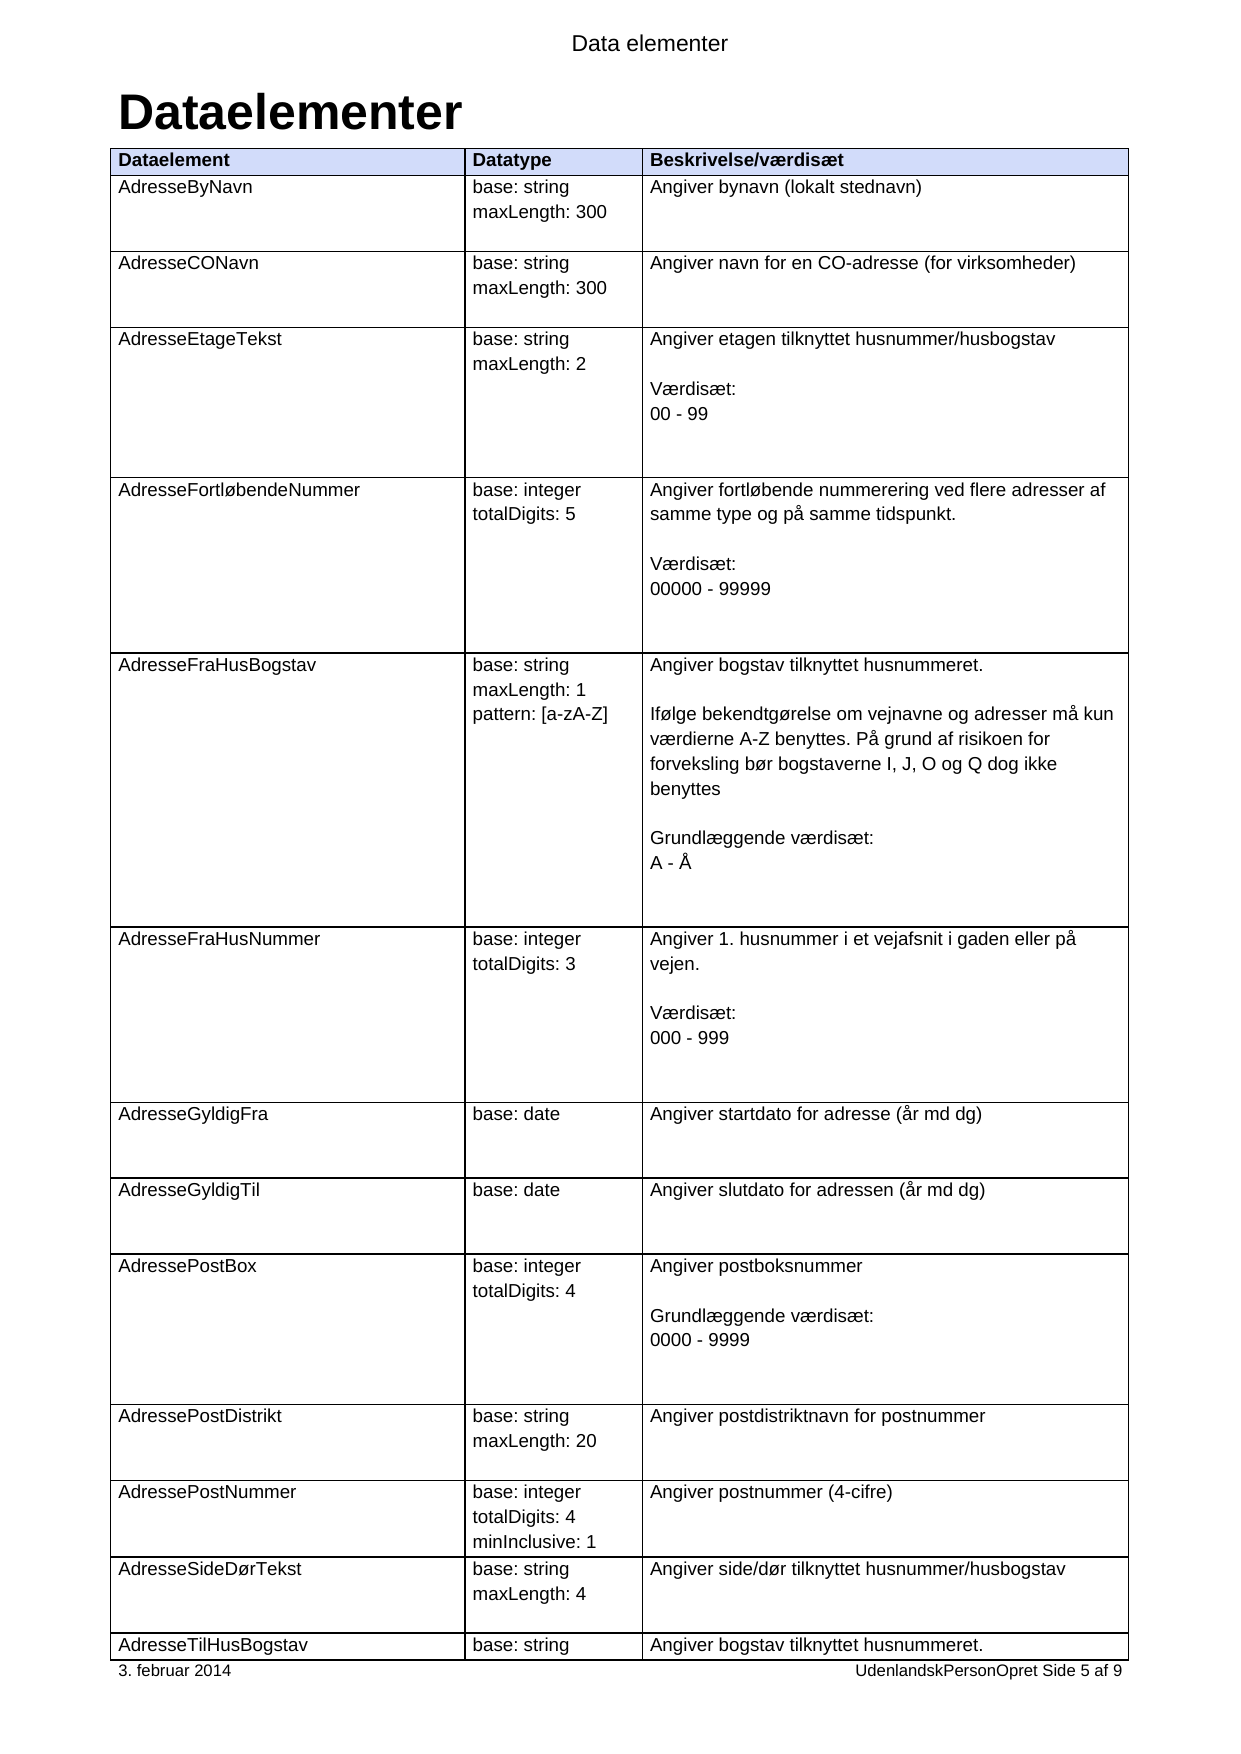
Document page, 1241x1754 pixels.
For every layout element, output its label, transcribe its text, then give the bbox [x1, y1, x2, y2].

table_cell Angiver 1. husnummer i et vejafsnit i gaden eller på vejen. Værdisæt: 000 - 999 [643, 928, 1128, 1101]
table_cell Angiver bogstav tilknyttet husnummeret. Ifølge bekendtgørelse om vejnavne og adresser må kun værdierne A-Z benyttes. På grund af risikoen for forveksling bør bogstaverne I, J, O og Q dog ikke benyttes Grundlæggende værdisæt: A - Å [643, 654, 1128, 926]
table_cell AdressePostDistrikt [111, 1405, 464, 1479]
table_cell AdresseGyldigFra [111, 1103, 464, 1177]
table_cell Angiver postnummer (4-cifre) [643, 1481, 1128, 1556]
table_header Dataelement [111, 149, 464, 175]
table_cell AdresseSideDørTekst [111, 1558, 464, 1632]
table_cell base: string maxLength: 4 [466, 1558, 642, 1632]
table_cell base: date [466, 1103, 642, 1177]
table_cell Angiver slutdato for adressen (år md dg) [643, 1179, 1128, 1253]
table_cell AdressePostBox [111, 1255, 464, 1403]
table_cell base: string maxLength: 300 [466, 252, 642, 327]
table_cell base: string maxLength: 1 pattern: [a-zA-Z] [466, 654, 642, 926]
table_header Datatype [466, 149, 642, 175]
table_cell AdresseFraHusBogstav [111, 654, 464, 926]
table_cell base: string maxLength: 2 [466, 328, 642, 477]
table_cell base: integer totalDigits: 3 [466, 928, 642, 1101]
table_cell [466, 1634, 642, 1659]
text Dataelementer [118, 82, 1181, 140]
table_cell Angiver bynavn (lokalt stednavn) [643, 176, 1128, 251]
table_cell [643, 1634, 1128, 1659]
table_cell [111, 1634, 464, 1659]
table_cell AdresseFortløbendeNummer [111, 478, 464, 652]
table_cell Angiver navn for en CO-adresse (for virksomheder) [643, 252, 1128, 327]
table_cell Angiver side/dør tilknyttet husnummer/husbogstav [643, 1558, 1128, 1632]
table_cell Angiver postboksnummer Grundlæggende værdisæt: 0000 - 9999 [643, 1255, 1128, 1403]
table_cell Angiver postdistriktnavn for postnummer [643, 1405, 1128, 1479]
table_cell AdressePostNummer [111, 1481, 464, 1556]
table_cell base: integer totalDigits: 4 minInclusive: 1 [466, 1481, 642, 1556]
table_cell base: integer totalDigits: 5 [466, 478, 642, 652]
table_cell AdresseFraHusNummer [111, 928, 464, 1101]
table_cell base: string maxLength: 20 [466, 1405, 642, 1479]
table_cell AdresseCONavn [111, 252, 464, 327]
table_header Beskrivelse/værdisæt [643, 149, 1128, 175]
table_cell AdresseGyldigTil [111, 1179, 464, 1253]
table_cell Angiver fortløbende nummerering ved flere adresser af samme type og på samme tidspunkt. Værdisæt: 00000 - 99999 [643, 478, 1128, 652]
table_cell base: date [466, 1179, 642, 1253]
table_cell Angiver startdato for adresse (år md dg) [643, 1103, 1128, 1177]
table_cell AdresseEtageTekst [111, 328, 464, 477]
table_cell AdresseByNavn [111, 176, 464, 251]
table_cell Angiver etagen tilknyttet husnummer/husbogstav Værdisæt: 00 - 99 [643, 328, 1128, 477]
table_cell base: integer totalDigits: 4 [466, 1255, 642, 1403]
table_cell base: string maxLength: 300 [466, 176, 642, 251]
